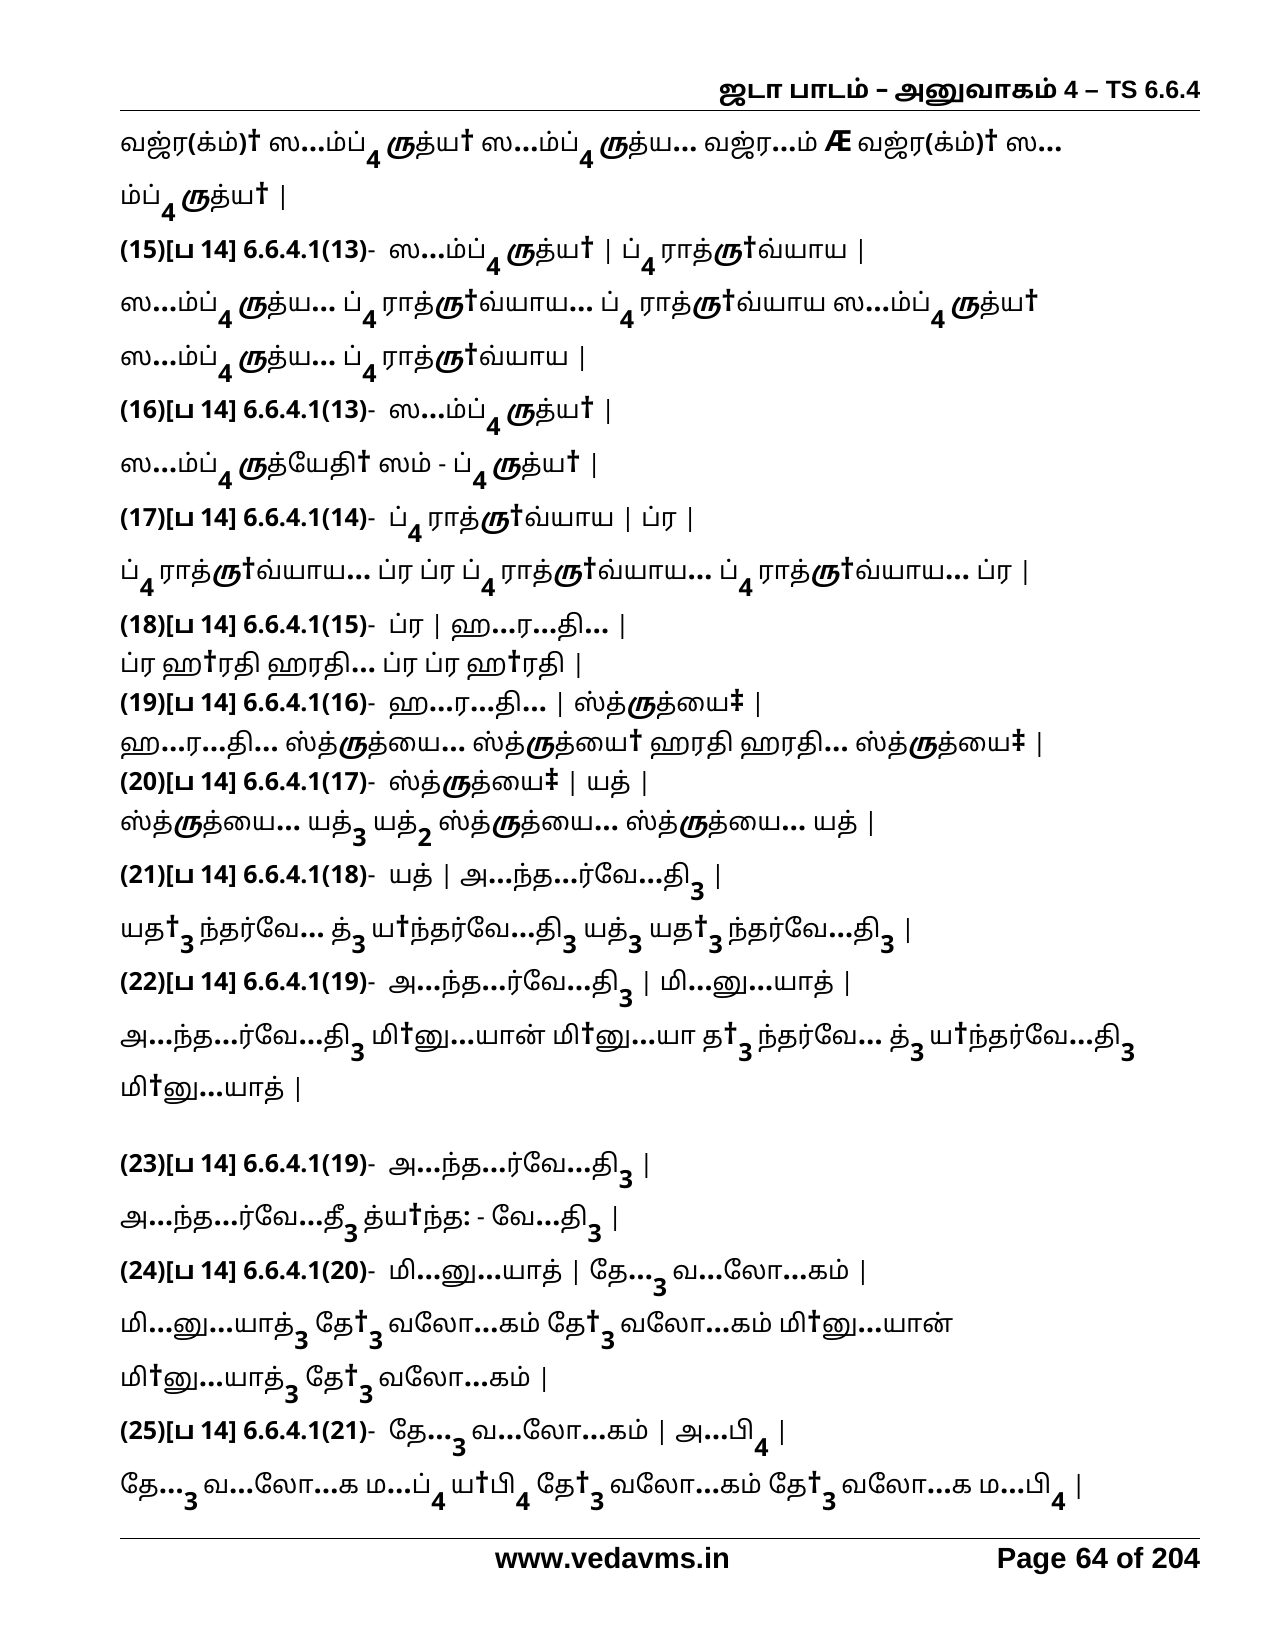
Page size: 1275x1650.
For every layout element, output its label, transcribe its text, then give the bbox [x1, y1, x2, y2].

text (20)[ப14] 6.6.4.1(17)- ஸ்த்ருத்யை‡ | யத் | [120, 764, 1200, 801]
text (15)[ப14] 6.6.4.1(13)- ஸ…ம்ப்4ருத்ய† | ப்4ராத்ரு†வ்யாய | [120, 231, 1200, 282]
text ஸ…ம்ப்4ருத்யேதி† ஸம் - ப்4ருத்ய† | [120, 446, 1200, 497]
text ஸ…ம்ப்4ருத்ய… ப்4ராத்ரு†வ்யாய… ப்4ராத்ரு†வ்யாய ஸ…ம்ப்4ருத்ய† ஸ…ம்ப்4ருத்ய… ப்4ராத்ரு†வ்யாய | [120, 285, 1200, 389]
text யத†3ந்தர்வே… த்3ய†ந்தர்வே…தி3 யத்3 யத†3ந்தர்வே…தி3 | [120, 910, 1200, 961]
text தே…3வ…லோ…க ம…ப்4ய†பி4 தே†3வலோ…கம் தே†3வலோ…க ம…பி4 | [120, 1466, 1200, 1517]
text (17)[ப14] 6.6.4.1(14)- ப்4ராத்ரு†வ்யாய | ப்ர | [120, 499, 1200, 550]
text (18)[ப14] 6.6.4.1(15)- ப்ர | ஹ…ர…தி… | [120, 606, 1200, 644]
text (22)[ப14] 6.6.4.1(19)- அ…ந்த…ர்வே…தி3 | மி…னு…யாத் | [120, 964, 1200, 1015]
text ப்ர ஹ†ரதி ஹரதி… ப்ர ப்ர ஹ†ரதி | [120, 646, 1200, 683]
text (21)[ப14] 6.6.4.1(18)- யத் | அ…ந்த…ர்வே…தி3 | [120, 857, 1200, 908]
text அ…ந்த…ர்வே…தி3 மி†னு…யான் மி†னு…யா த†3ந்தர்வே… த்3ய†ந்தர்வே…தி3 மி†னு…யாத் | [120, 1017, 1200, 1108]
text (16)[ப14] 6.6.4.1(13)- ஸ…ம்ப்4ருத்ய† | [120, 392, 1200, 443]
text (25)[ப14] 6.6.4.1(21)- தே…3வ…லோ…கம் | அ…பி4 | [120, 1413, 1200, 1464]
text (19)[ப14] 6.6.4.1(16)- ஹ…ர…தி… | ஸ்த்ருத்யை‡ | [120, 685, 1200, 722]
text (23)[ப14] 6.6.4.1(19)- அ…ந்த…ர்வே…தி3 | [120, 1145, 1200, 1196]
text ஸ்த்ருத்யை… யத்3 யத்2 ஸ்த்ருத்யை… ஸ்த்ருத்யை… யத் | [120, 803, 1200, 854]
text வஜ்ர(க்ம்)† ஸ…ம்ப்4ருத்ய† ஸ…ம்ப்4ருத்ய… வஜ்ர…ம் Æவஜ்ர(க்ம்)† ஸ…ம்ப்4ருத்ய† | [120, 120, 1200, 229]
text அ…ந்த…ர்வே…தீ3த்ய†ந்த: - வே…தி3 | [120, 1199, 1200, 1250]
text ஹ…ர…தி… ஸ்த்ருத்யை… ஸ்த்ருத்யை† ஹரதி ஹரதி… ஸ்த்ருத்யை‡ | [120, 724, 1200, 762]
text ப்4ராத்ரு†வ்யாய… ப்ர ப்ர ப்4ராத்ரு†வ்யாய… ப்4ராத்ரு†வ்யாய… ப்ர | [120, 553, 1200, 604]
text (24)[ப14] 6.6.4.1(20)- மி…னு…யாத் | தே…3வ…லோ…கம் | [120, 1252, 1200, 1303]
text மி…னு…யாத்3 தே†3வலோ…கம் தே†3வலோ…கம் மி†னு…யான் மி†னு…யாத்3 தே†3வலோ…கம் | [120, 1306, 1200, 1410]
